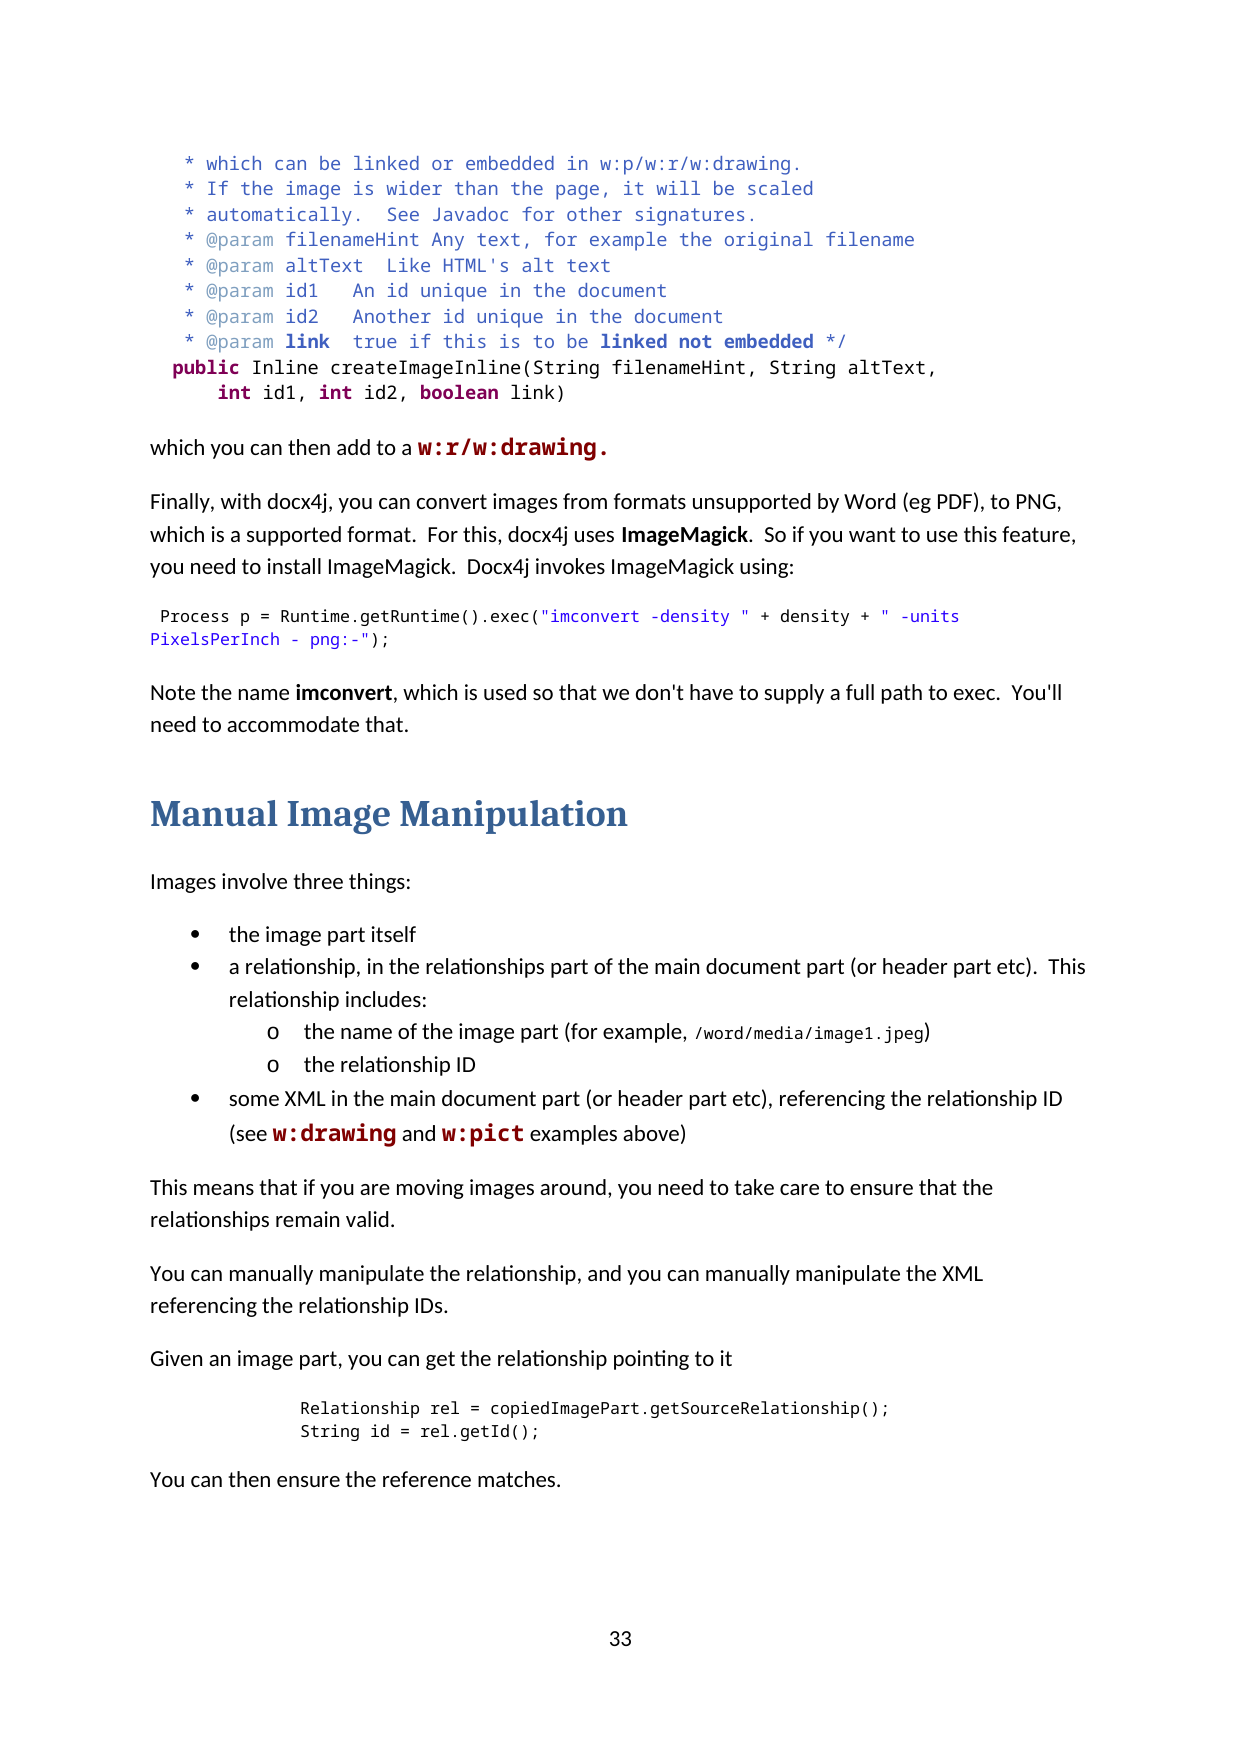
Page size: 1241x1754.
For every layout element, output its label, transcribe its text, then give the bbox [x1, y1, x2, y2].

text You can then ensure the reference matches. [150, 1465, 1090, 1493]
list the name of the image part (for example, /word/media/image1.jpeg) [266, 1017, 1090, 1046]
list the relationship ID [266, 1050, 1090, 1079]
text You can manually manipulate the relationship, and you can manually manipulate the XML referencing the relationship IDs. [150, 1259, 1090, 1319]
text * automatically. See Javadoc for other signatures. [150, 201, 1090, 227]
text * @param id1 An id unique in the document [150, 278, 1090, 303]
text Note the name imconvert, which is used so that we don't have to supply a full path to exec. You'll need to accommodate that. [150, 678, 1090, 738]
list a relationship, in the relationships part of the main document part (or header part etc). This relationship includes: [191, 952, 1090, 1013]
text Images involve three things: [150, 867, 1090, 895]
list some XML in the main document part (or header part etc), referencing the relationship ID (see w:drawing and w:pict examples above) [191, 1084, 1090, 1148]
text * @param id2 Another id unique in the document [150, 303, 1090, 329]
text Process p = Runtime.getRuntime().exec("imconvert -density " + density + " -units PixelsPerInch - png:-"); [150, 605, 1090, 678]
text * If the image is wider than the page, it will be scaled [150, 176, 1090, 201]
subtitle Manual Image Manipulation [150, 793, 1090, 836]
text which you can then add to a w:r/w:drawing. [150, 431, 1090, 462]
text This means that if you are moving images around, you need to take care to ensure that the relationships remain valid. [150, 1173, 1090, 1234]
list the image part itself [191, 920, 1090, 948]
text String id = rel.getId(); [150, 1419, 1090, 1442]
text * @param altText Like HTML's alt text [150, 252, 1090, 278]
text * @param link true if this is to be linked not embedded */ [150, 329, 1090, 354]
text * @param filenameHint Any text, for example the original filename [150, 227, 1090, 252]
text Given an image part, you can get the relationship pointing to it [150, 1344, 1090, 1372]
text * which can be linked or embedded in w:p/w:r/w:drawing. [150, 150, 1090, 176]
text Relationship rel = copiedImagePart.getSourceRelationship(); [150, 1397, 1090, 1419]
text public Inline createImageInline(String filenameHint, String altText, [150, 354, 1090, 380]
text Finally, with docx4j, you can convert images from formats unsupported by Word (eg PDF), to PNG, which is a supported format. For this, docx4j uses ImageMagick. So if you want to use this feature, you need to install ImageMagick. Docx4j invokes ImageMagick using: [150, 487, 1090, 580]
text int id1, int id2, boolean link) [150, 380, 1090, 405]
